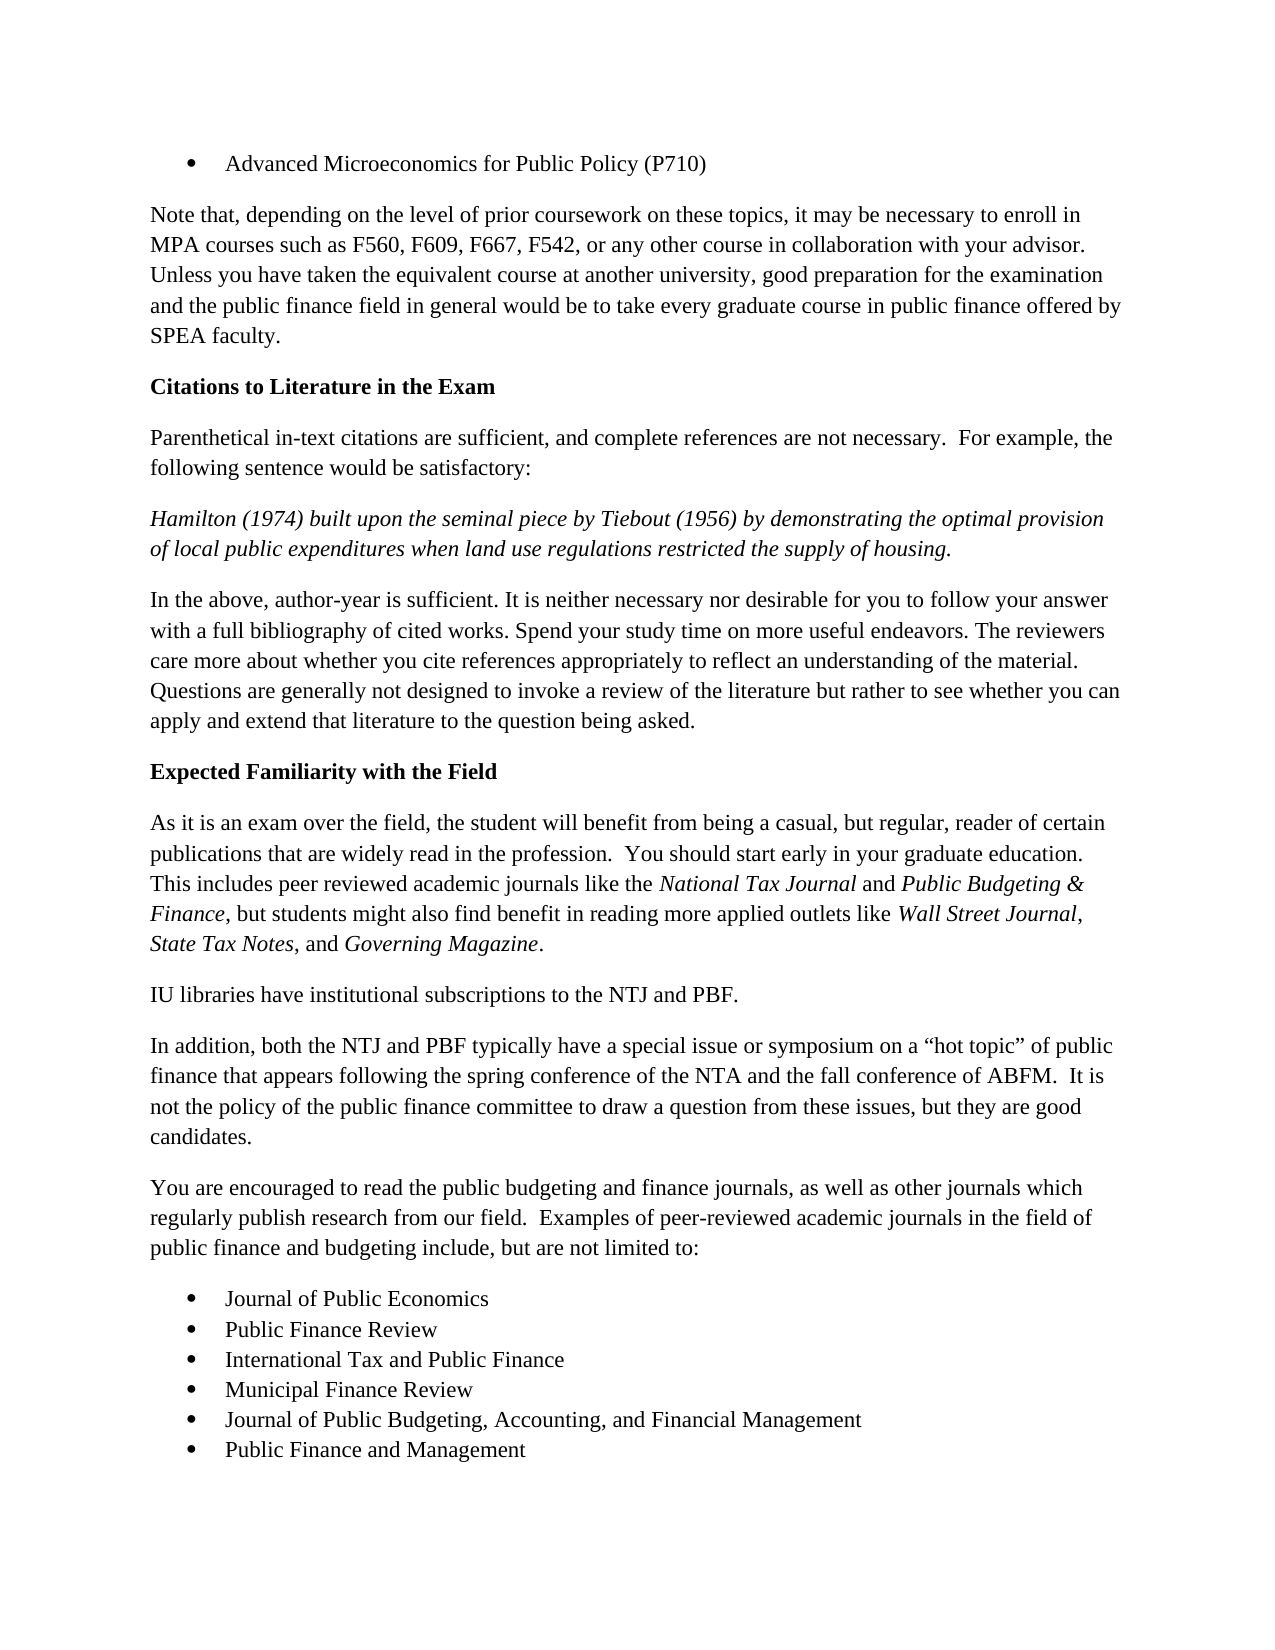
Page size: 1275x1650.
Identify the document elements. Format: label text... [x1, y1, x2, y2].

list Journal of Public Economics [187, 1285, 1125, 1312]
text Citations to Literature in the Exam [150, 373, 1125, 399]
text As it is an exam over the field, the student will benefit from being a casual, but regular, reader of certain publications that are widely read in the profession. You should start early in your graduate education. This includes peer reviewed academic journals like the National Tax Journal and Public Budgeting & Finance, but students might also find benefit in reading more applied outlets like Wall Street Journal, State Tax Notes, and Governing Magazine. [150, 809, 1125, 957]
list Public Finance Review [187, 1316, 1125, 1342]
list Public Finance and Management [187, 1436, 1125, 1463]
text Hamilton (1974) built upon the seminal piece by Tiebout (1956) by demonstrating the optimal provision of local public expenditures when land use regulations restricted the supply of housing. [150, 505, 1125, 562]
list Municipal Finance Review [187, 1376, 1125, 1402]
text Expected Familiarity with the Field [150, 758, 1125, 785]
text In the above, author-year is sufficient. It is neither necessary nor desirable for you to follow your answer with a full bibliography of cited works. Spend your study time on more useful endeavors. The reviewers care more about whether you cite references appropriately to reflect an understanding of the material. Questions are generally not designed to invoke a review of the literature but rather to see whether you can apply and extend that literature to the question being asked. [150, 586, 1125, 734]
text IU libraries have institutional subscriptions to the NTJ and PBF. [150, 981, 1125, 1008]
text In addition, both the NTJ and PBF typically have a special issue or symposium on a “hot topic” of public finance that appears following the spring conference of the NTA and the fall conference of ABFM. It is not the policy of the public finance committee to draw a question from these issues, but they are good candidates. [150, 1032, 1125, 1149]
list International Tax and Public Finance [187, 1346, 1125, 1372]
list Advanced Microeconomics for Public Policy (P710) [187, 150, 1125, 176]
text Note that, depending on the level of prior coursework on these topics, it may be necessary to enroll in MPA courses such as F560, F609, F667, F542, or any other course in collaboration with your advisor. Unless you have taken the equivalent course at another university, good preparation for the examination and the public finance field in general would be to take every graduate course in public finance offered by SPEA faculty. [150, 201, 1125, 348]
text You are encouraged to read the public budgeting and finance journals, as well as other journals which regularly publish research from our field. Examples of peer-reviewed academic journals in the field of public finance and budgeting include, but are not limited to: [150, 1174, 1125, 1261]
list Journal of Public Budgeting, Accounting, and Financial Management [187, 1406, 1125, 1433]
text Parenthetical in-text citations are sufficient, and complete references are not necessary. For example, the following sentence would be satisfactory: [150, 424, 1125, 481]
